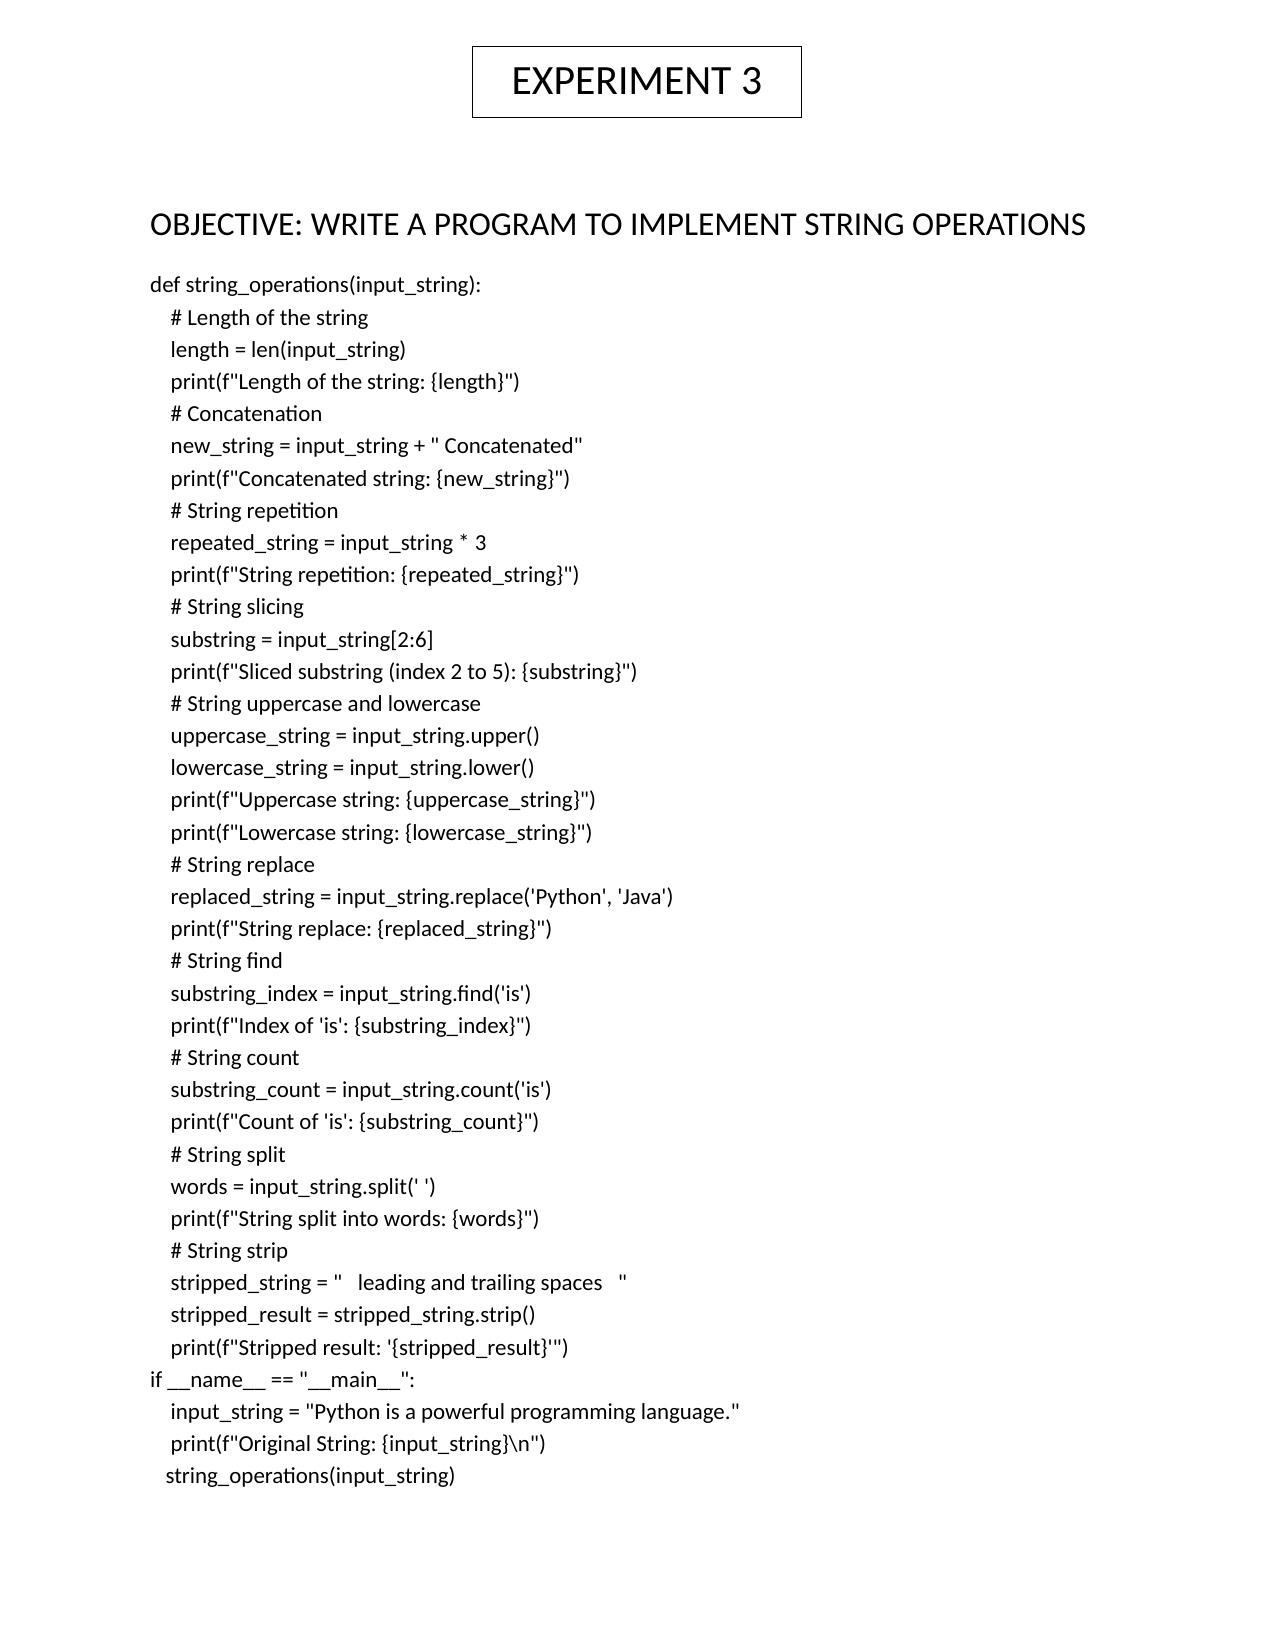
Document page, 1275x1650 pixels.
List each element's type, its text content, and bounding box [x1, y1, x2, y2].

text length = len(input_string) [150, 335, 1125, 363]
text # String strip [150, 1236, 1125, 1264]
text repeated_string = input_string * 3 [150, 528, 1125, 556]
text stripped_result = stripped_string.strip() [150, 1301, 1125, 1329]
text replaced_string = input_string.replace('Python', 'Java') [150, 882, 1125, 910]
text # Length of the string [150, 303, 1125, 331]
text print(f"Count of 'is': {substring_count}") [150, 1107, 1125, 1136]
text print(f"Lowercase string: {lowercase_string}") [150, 818, 1125, 846]
text # String count [150, 1043, 1125, 1071]
text lowercase_string = input_string.lower() [150, 753, 1125, 781]
text # String repetition [150, 496, 1125, 524]
text print(f"Index of 'is': {substring_index}") [150, 1011, 1125, 1039]
text print(f"Sliced substring (index 2 to 5): {substring}") [150, 657, 1125, 685]
text print(f"Length of the string: {length}") [150, 367, 1125, 395]
text print(f"Uppercase string: {uppercase_string}") [150, 786, 1125, 814]
text print(f"String repetition: {repeated_string}") [150, 560, 1125, 588]
text new_string = input_string + " Concatenated" [150, 432, 1125, 459]
text # String slicing [150, 592, 1125, 621]
text substring = input_string[2:6] [150, 625, 1125, 653]
text print(f"String split into words: {words}") [150, 1204, 1125, 1232]
text print(f"String replace: {replaced_string}") [150, 914, 1125, 942]
text # String replace [150, 850, 1125, 878]
text uppercase_string = input_string.upper() [150, 721, 1125, 749]
text substring_count = input_string.count('is') [150, 1075, 1125, 1103]
text def string_operations(input_string): [150, 271, 1125, 299]
text # String find [150, 947, 1125, 974]
text # String uppercase and lowercase [150, 689, 1125, 717]
text if __name__ == "__main__": [150, 1365, 1125, 1393]
text string_operations(input_string) [150, 1462, 1125, 1489]
text print(f"Stripped result: '{stripped_result}'") [150, 1333, 1125, 1361]
text # Concatenation [150, 399, 1125, 427]
text # String split [150, 1140, 1125, 1168]
text words = input_string.split(' ') [150, 1172, 1125, 1200]
text stripped_string = " leading and trailing spaces " [150, 1268, 1125, 1296]
text print(f"Original String: {input_string}\n") [150, 1429, 1125, 1457]
text OBJECTIVE: WRITE A PROGRAM TO IMPLEMENT STRING OPERATIONS [150, 203, 1125, 244]
text substring_index = input_string.find('is') [150, 979, 1125, 1007]
text input_string = "Python is a powerful programming language." [150, 1397, 1125, 1425]
text print(f"Concatenated string: {new_string}") [150, 464, 1125, 492]
